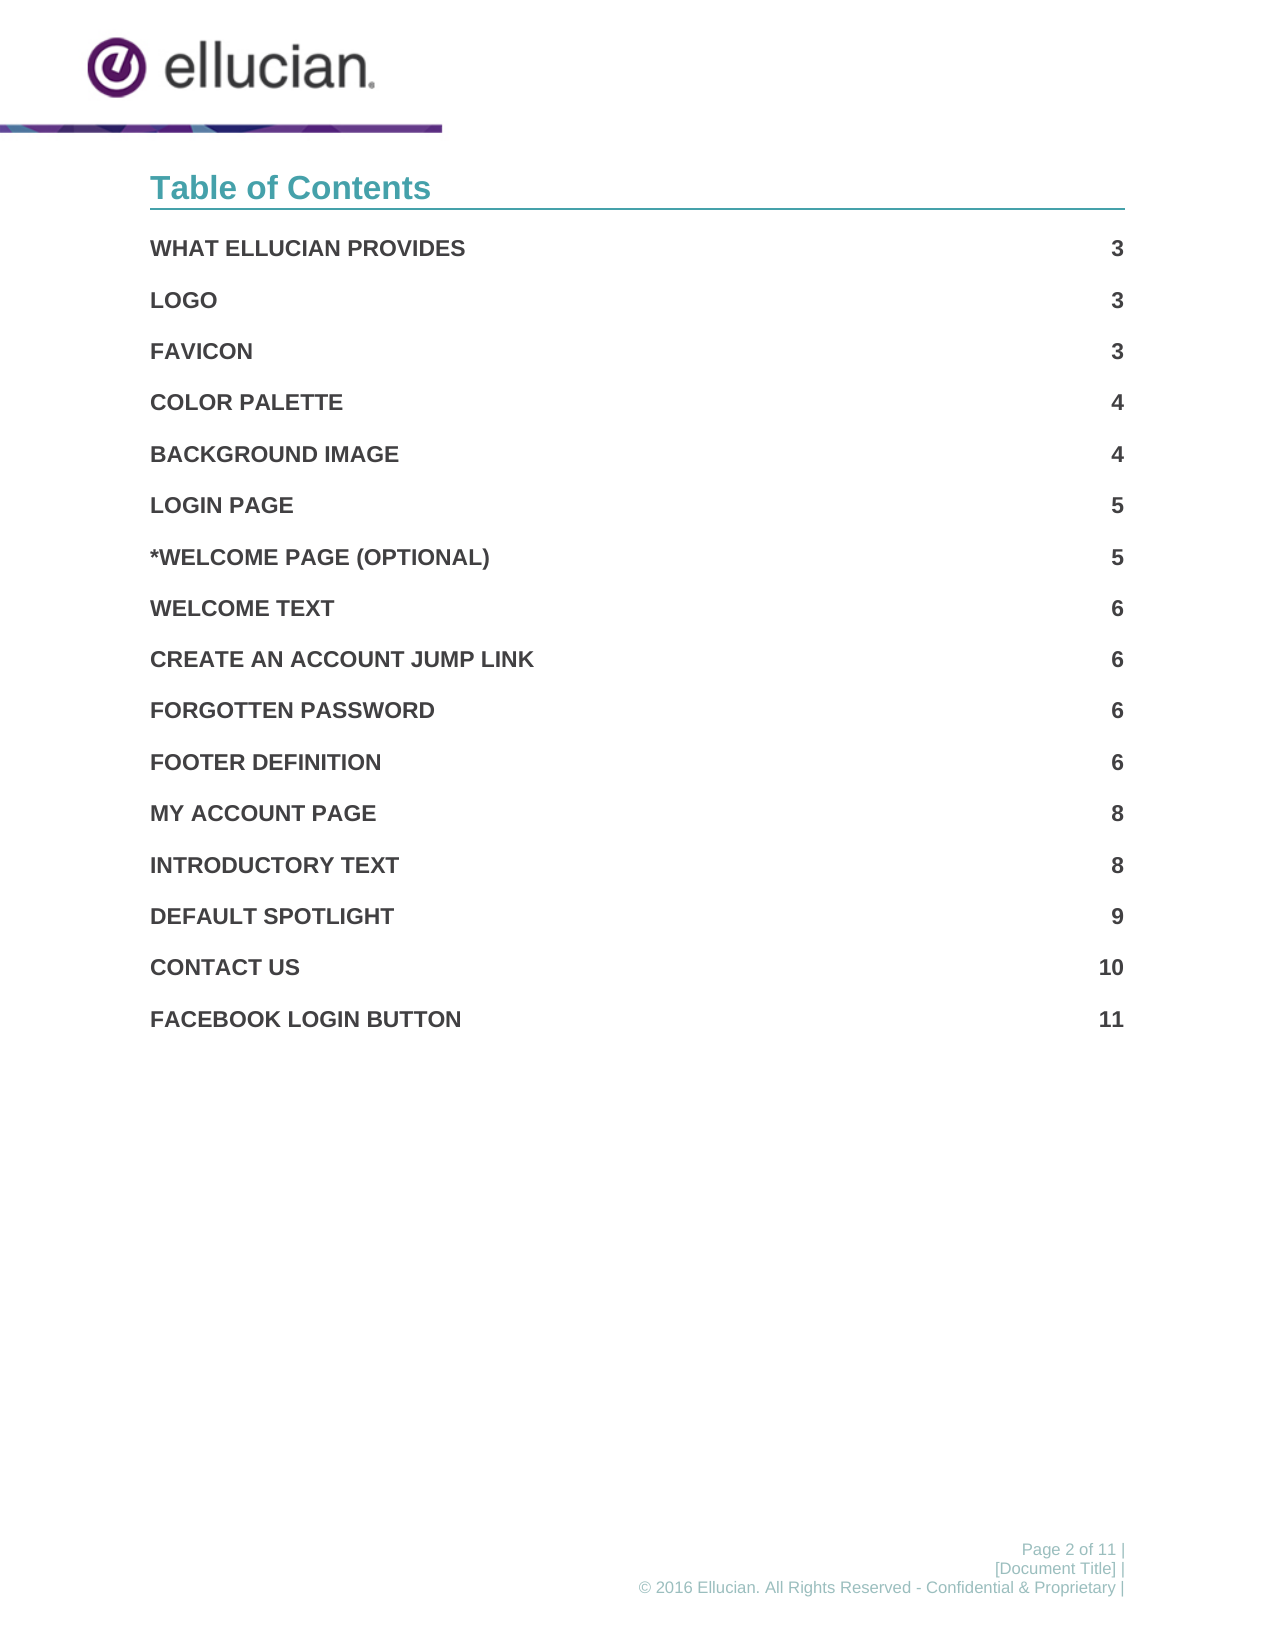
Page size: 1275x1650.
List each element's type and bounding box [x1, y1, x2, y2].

picture [0, 0, 1275, 148]
